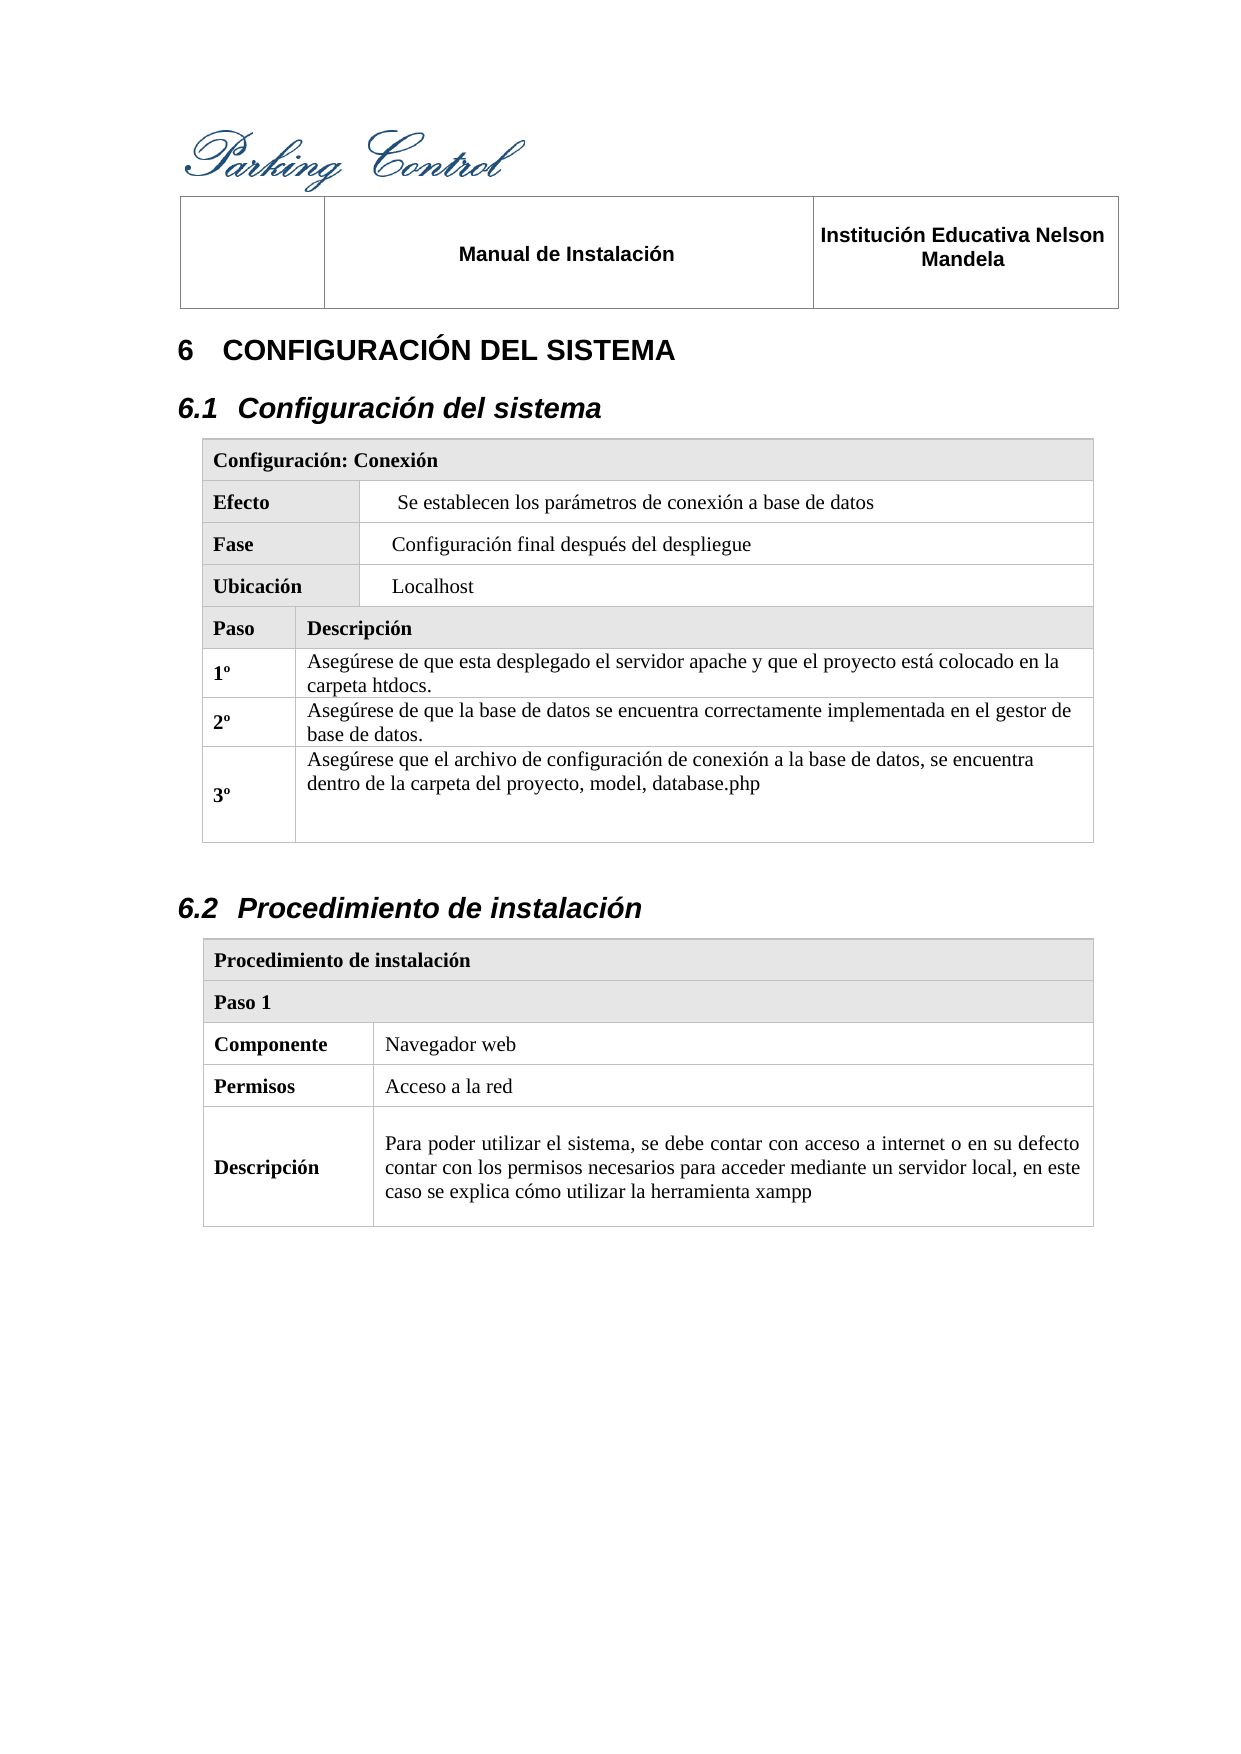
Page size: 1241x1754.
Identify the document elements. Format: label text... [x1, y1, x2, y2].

table_cell Acceso a la red [374, 1065, 1093, 1106]
table_cell Asegúrese que el archivo de configuración de conexión a la base de datos, se encuentra dentro de la carpeta del proyecto, model, database.php [296, 747, 1093, 842]
table_cell Navegador web [374, 1023, 1093, 1064]
table_header Procedimiento de instalación [204, 940, 1093, 980]
table_cell Descripción [204, 1107, 373, 1226]
table_cell 2º [203, 698, 295, 746]
table_cell Configuración final después del despliegue [360, 523, 1093, 564]
table_cell Fase [203, 523, 359, 564]
table_cell Asegúrese de que la base de datos se encuentra correctamente implementada en el gestor de base de datos. [296, 698, 1093, 746]
table_cell Se establecen los parámetros de conexión a base de datos [360, 481, 1093, 522]
table_cell Componente [204, 1023, 373, 1064]
picture [184, 130, 525, 192]
subtitle CONFIGURACIÓN DEL SISTEMA [177, 333, 1136, 366]
table_cell Efecto [203, 481, 359, 522]
table_cell Paso [203, 607, 295, 648]
table_cell 1º [203, 649, 295, 697]
subtitle Configuración del sistema [177, 391, 1136, 425]
list Procedimiento de instalación [177, 891, 1136, 925]
table_cell Descripción [296, 607, 1093, 648]
table_header Configuración: Conexión [203, 440, 1093, 480]
table_cell Localhost [360, 565, 1093, 606]
table_cell Para poder utilizar el sistema, se debe contar con acceso a internet o en su defecto contar con los permisos necesarios para acceder mediante un servidor local, en este caso se explica cómo utilizar la herramienta xampp [374, 1107, 1093, 1226]
table_cell Permisos [204, 1065, 373, 1106]
table_cell 3º [203, 747, 295, 842]
table_cell Ubicación [203, 565, 359, 606]
table_cell Paso 1 [204, 981, 1093, 1022]
table_cell Asegúrese de que esta desplegado el servidor apache y que el proyecto está colocado en la carpeta htdocs. [296, 649, 1093, 697]
